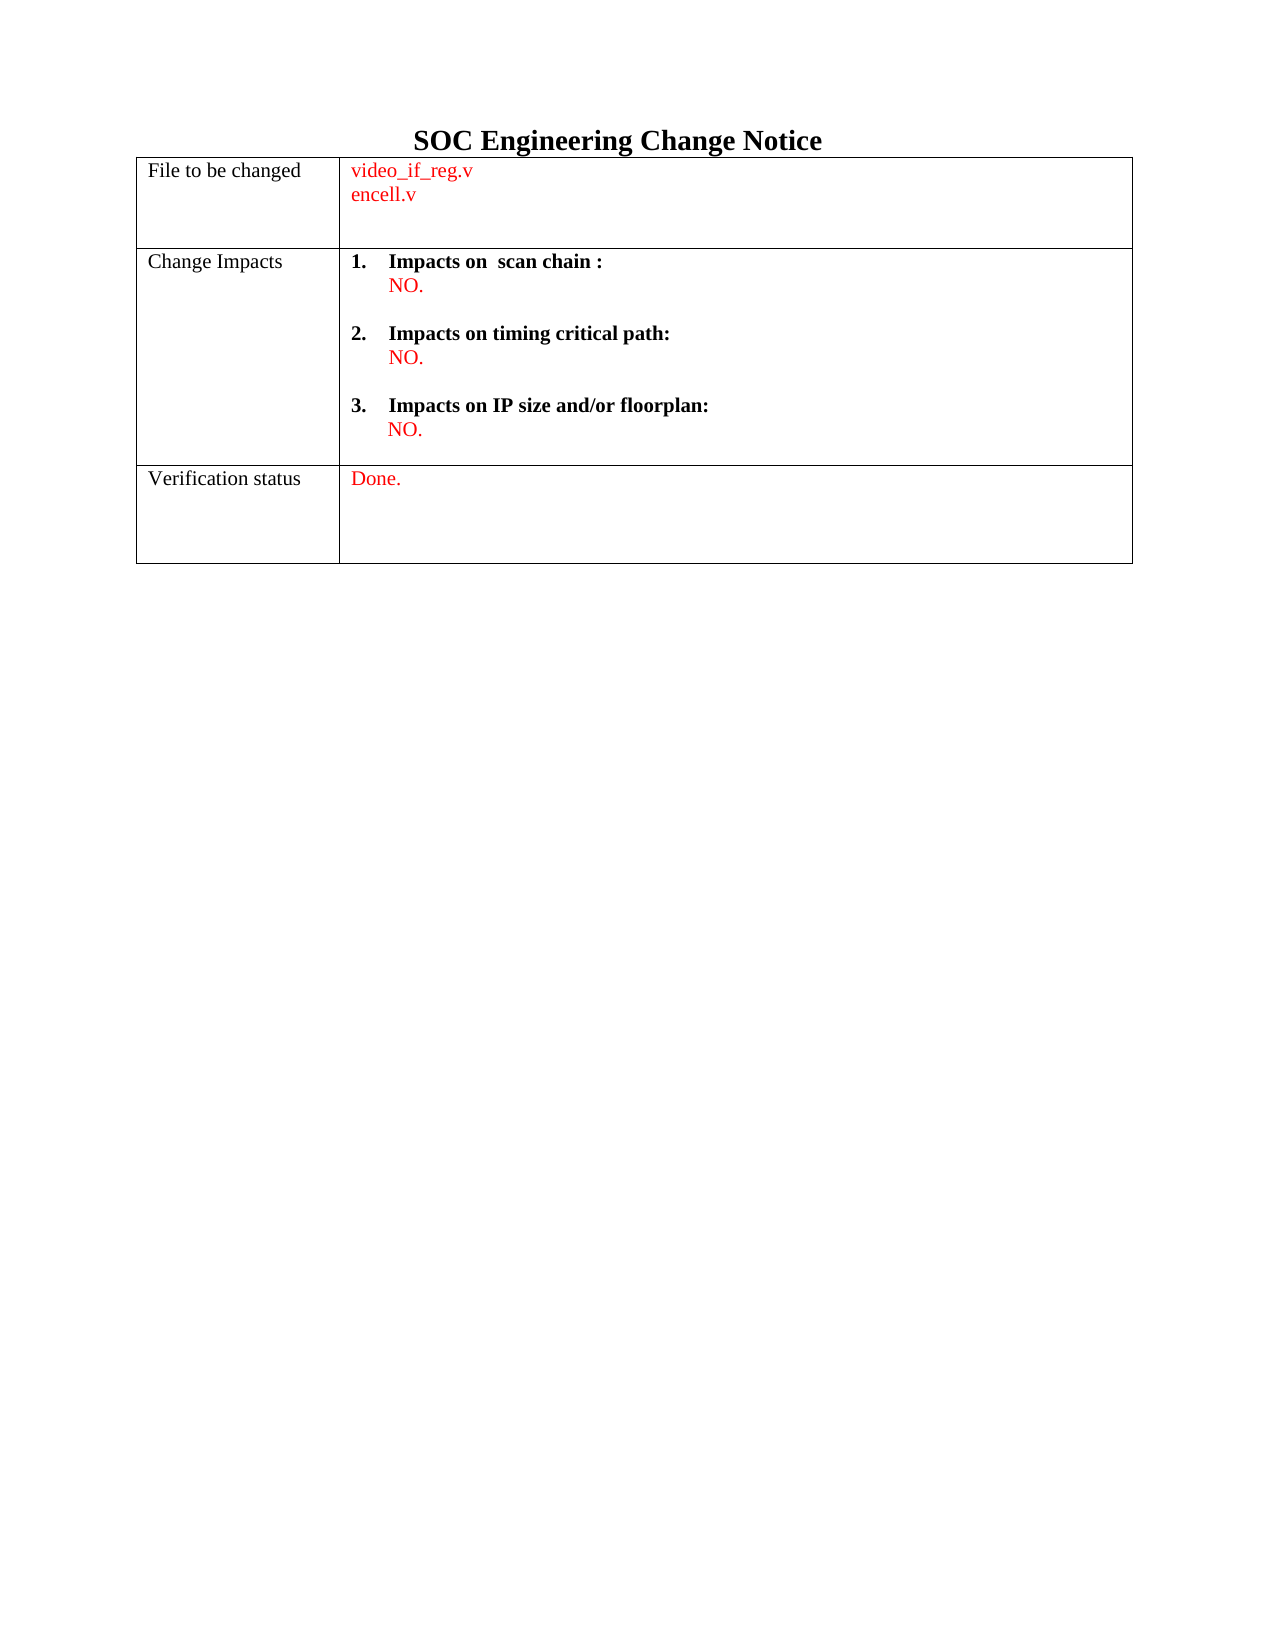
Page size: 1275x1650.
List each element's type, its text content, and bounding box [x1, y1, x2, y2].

table_cell Change Impacts [137, 249, 339, 465]
table_cell video_if_reg.v encell.v [340, 158, 1132, 247]
table_cell Verification status [137, 466, 339, 563]
table_cell File to be changed [137, 158, 339, 247]
table_cell Impacts on scan chain : NO. Impacts on timing critical path: NO. Impacts on IP size and/or floorplan: NO. [340, 249, 1132, 465]
table_cell Done. [340, 466, 1132, 563]
